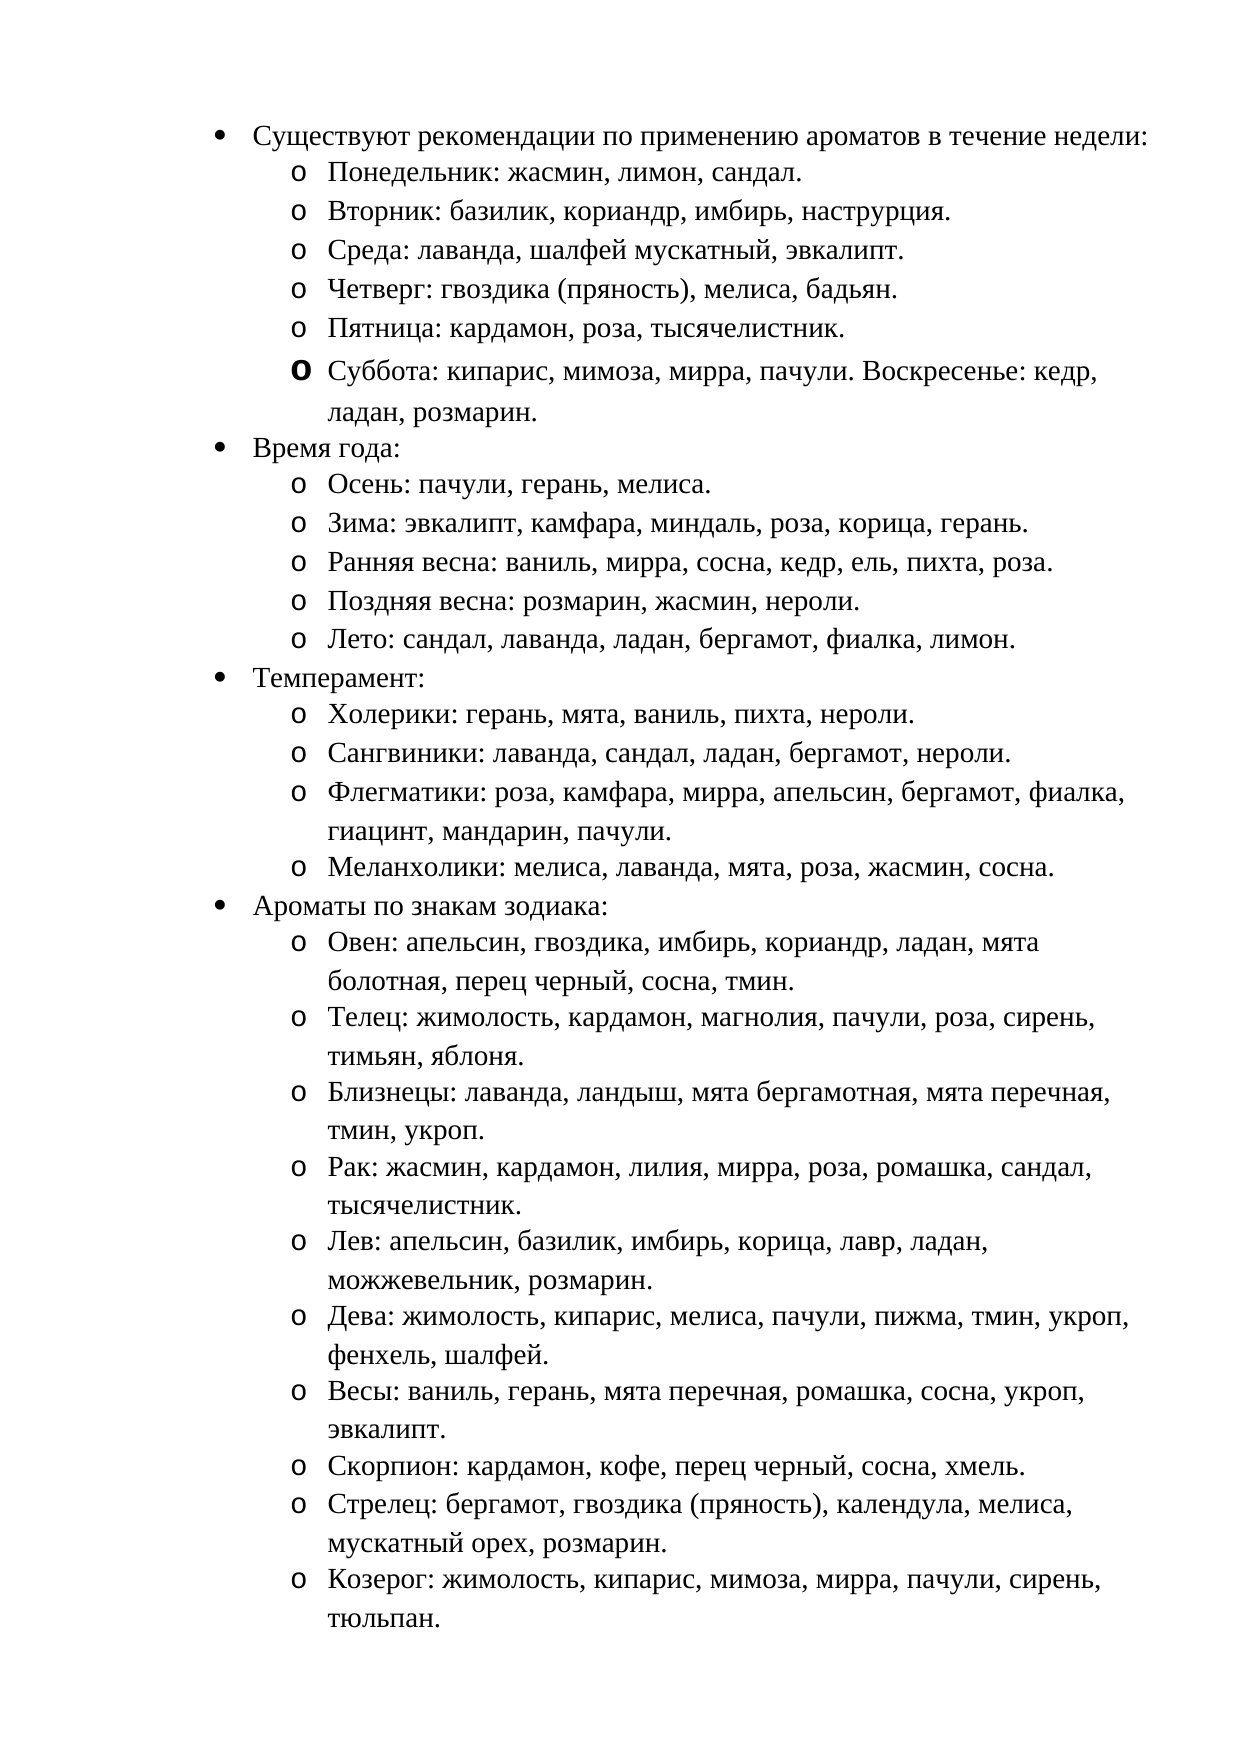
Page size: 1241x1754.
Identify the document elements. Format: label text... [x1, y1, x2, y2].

list Сангвиники: лаванда, сандал, ладан, бергамот, нероли. [290, 736, 1152, 772]
list Существуют рекомендации по применению ароматов в течение недели: [215, 118, 1152, 152]
list Дева: жимолость, кипарис, мелиса, пачули, пижма, тмин, укроп, фенхель, шалфей. [290, 1298, 1152, 1370]
list Козерог: жимолость, кипарис, мимоза, мирра, пачули, сирень, тюльпан. [290, 1561, 1152, 1634]
list Темперамент: [215, 660, 1152, 694]
list Четверг: гвоздика (пряность), мелиса, бадьян. [290, 271, 1152, 307]
list Суббота: кипарис, мимоза, мирра, пачули. Воскресенье: кедр, ладан, розмарин. [290, 349, 1152, 427]
list Пятница: кардамон, роза, тысячелистник. [290, 310, 1152, 346]
list Лев: апельсин, базилик, имбирь, корица, лавр, ладан, можжевельник, розмарин. [290, 1223, 1152, 1296]
list Ранняя весна: ваниль, мирра, сосна, кедр, ель, пихта, роза. [290, 544, 1152, 580]
list Лето: сандал, лаванда, ладан, бергамот, фиалка, лимон. [290, 622, 1152, 658]
list Стрелец: бергамот, гвоздика (пряность), календула, мелиса, мускатный орех, розмарин. [290, 1487, 1152, 1559]
list Близнецы: лаванда, ландыш, мята бергамотная, мята перечная, тмин, укроп. [290, 1074, 1152, 1146]
list Меланхолики: мелиса, лаванда, мята, роза, жасмин, сосна. [290, 849, 1152, 885]
list Осень: пачули, герань, мелиса. [290, 466, 1152, 502]
list Ароматы по знакам зодиака: [215, 888, 1152, 922]
list Телец: жимолость, кардамон, магнолия, пачули, роза, сирень, тимьян, яблоня. [290, 999, 1152, 1071]
list Понедельник: жасмин, лимон, сандал. [290, 154, 1152, 190]
list Весы: ваниль, герань, мята перечная, ромашка, сосна, укроп, эвкалипт. [290, 1373, 1152, 1445]
list Среда: лаванда, шалфей мускатный, эвкалипт. [290, 232, 1152, 268]
list Скорпион: кардамон, кофе, перец черный, сосна, хмель. [290, 1448, 1152, 1484]
list Вторник: базилик, кориандр, имбирь, наструрция. [290, 193, 1152, 229]
list Зима: эвкалипт, камфара, миндаль, роза, корица, герань. [290, 505, 1152, 541]
list Флегматики: роза, камфара, мирра, апельсин, бергамот, фиалка, гиацинт, мандарин, пачули. [290, 774, 1152, 847]
list Холерики: герань, мята, ваниль, пихта, нероли. [290, 697, 1152, 733]
list Рак: жасмин, кардамон, лилия, мирра, роза, ромашка, сандал, тысячелистник. [290, 1149, 1152, 1221]
list Поздняя весна: розмарин, жасмин, нероли. [290, 583, 1152, 619]
list Овен: апельсин, гвоздика, имбирь, кориандр, ладан, мята болотная, перец черный, сосна, тмин. [290, 924, 1152, 996]
list Время года: [215, 430, 1152, 463]
